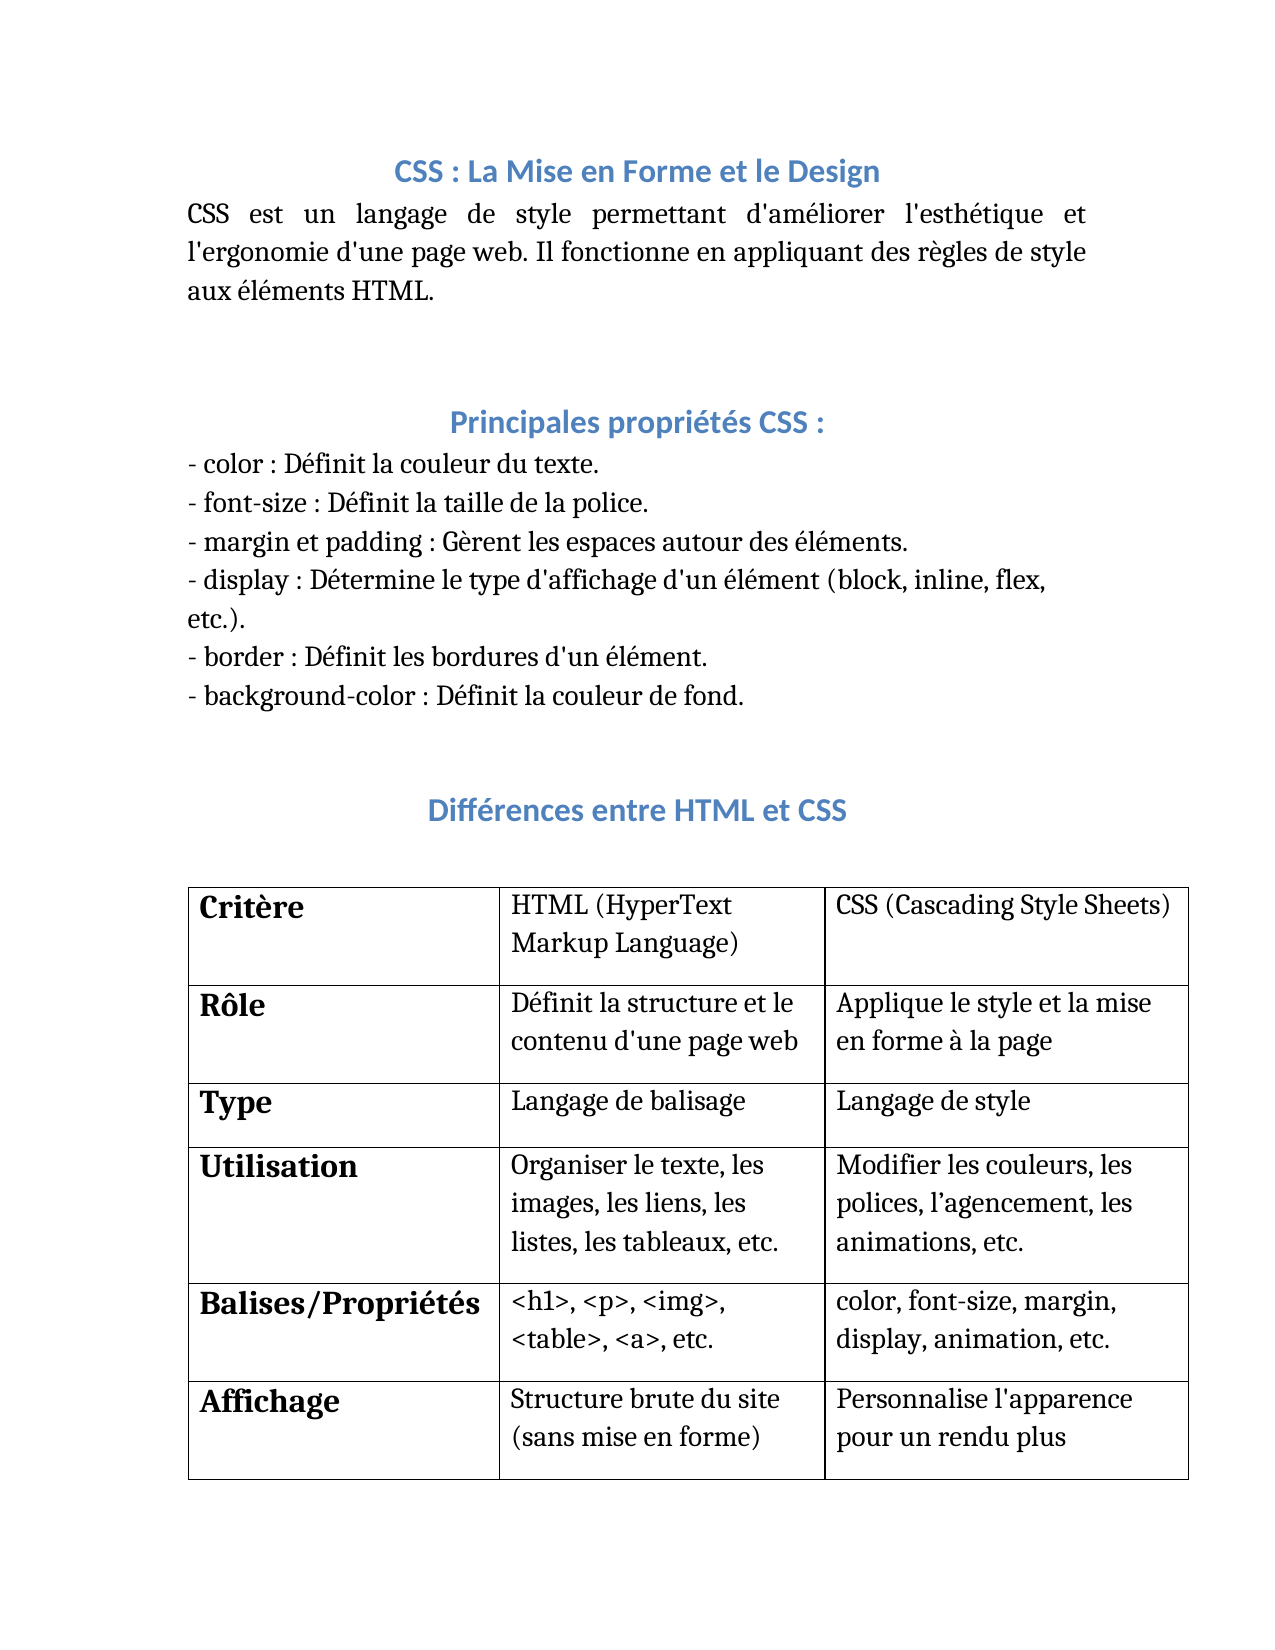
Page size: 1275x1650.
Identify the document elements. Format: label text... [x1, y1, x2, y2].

table_cell Balises/Propriétés [189, 1284, 499, 1381]
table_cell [500, 1382, 824, 1479]
text CSS est un langage de style permettant d'améliorer l'esthétique et l'ergonomie d'une page web. Il fonctionne en appliquant des règles de style aux éléments HTML. [187, 197, 1087, 307]
subtitle Principales propriétés CSS : [187, 401, 1087, 442]
table_header HTML (HyperText Markup Language) [500, 888, 824, 985]
subtitle CSS : La Mise en Forme et le Design [187, 150, 1087, 191]
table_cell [826, 1382, 1188, 1479]
table_cell Type [189, 1084, 499, 1147]
table_cell Utilisation [189, 1148, 499, 1283]
table_cell Applique le style et la mise en forme à la page [826, 986, 1188, 1083]
table_cell Langage de style [826, 1084, 1188, 1147]
table_header CSS (Cascading Style Sheets) [826, 888, 1188, 985]
table_cell <h1>, <p>, <img>, <table>, <a>, etc. [500, 1284, 824, 1381]
table_cell Modifier les couleurs, les polices, l’agencement, les animations, etc. [826, 1148, 1188, 1283]
table_cell Langage de balisage [500, 1084, 824, 1147]
table_header Critère [189, 888, 499, 985]
text - color : Définit la couleur du texte. - font-size : Définit la taille de la police. - margin et padding : Gèrent les espaces autour des éléments. - display : Détermine le type d'affichage d'un élément (block, inline, flex, etc.). - border : Définit les bordures d'un élément. - background-color : Définit la couleur de fond. [187, 448, 1087, 712]
table_cell Affichage [189, 1382, 499, 1479]
table_cell Organiser le texte, les images, les liens, les listes, les tableaux, etc. [500, 1148, 824, 1283]
table_cell Rôle [189, 986, 499, 1083]
subtitle Différences entre HTML et CSS [187, 789, 1087, 830]
table_cell color, font-size, margin, display, animation, etc. [826, 1284, 1188, 1381]
table_cell Définit la structure et le contenu d'une page web [500, 986, 824, 1083]
